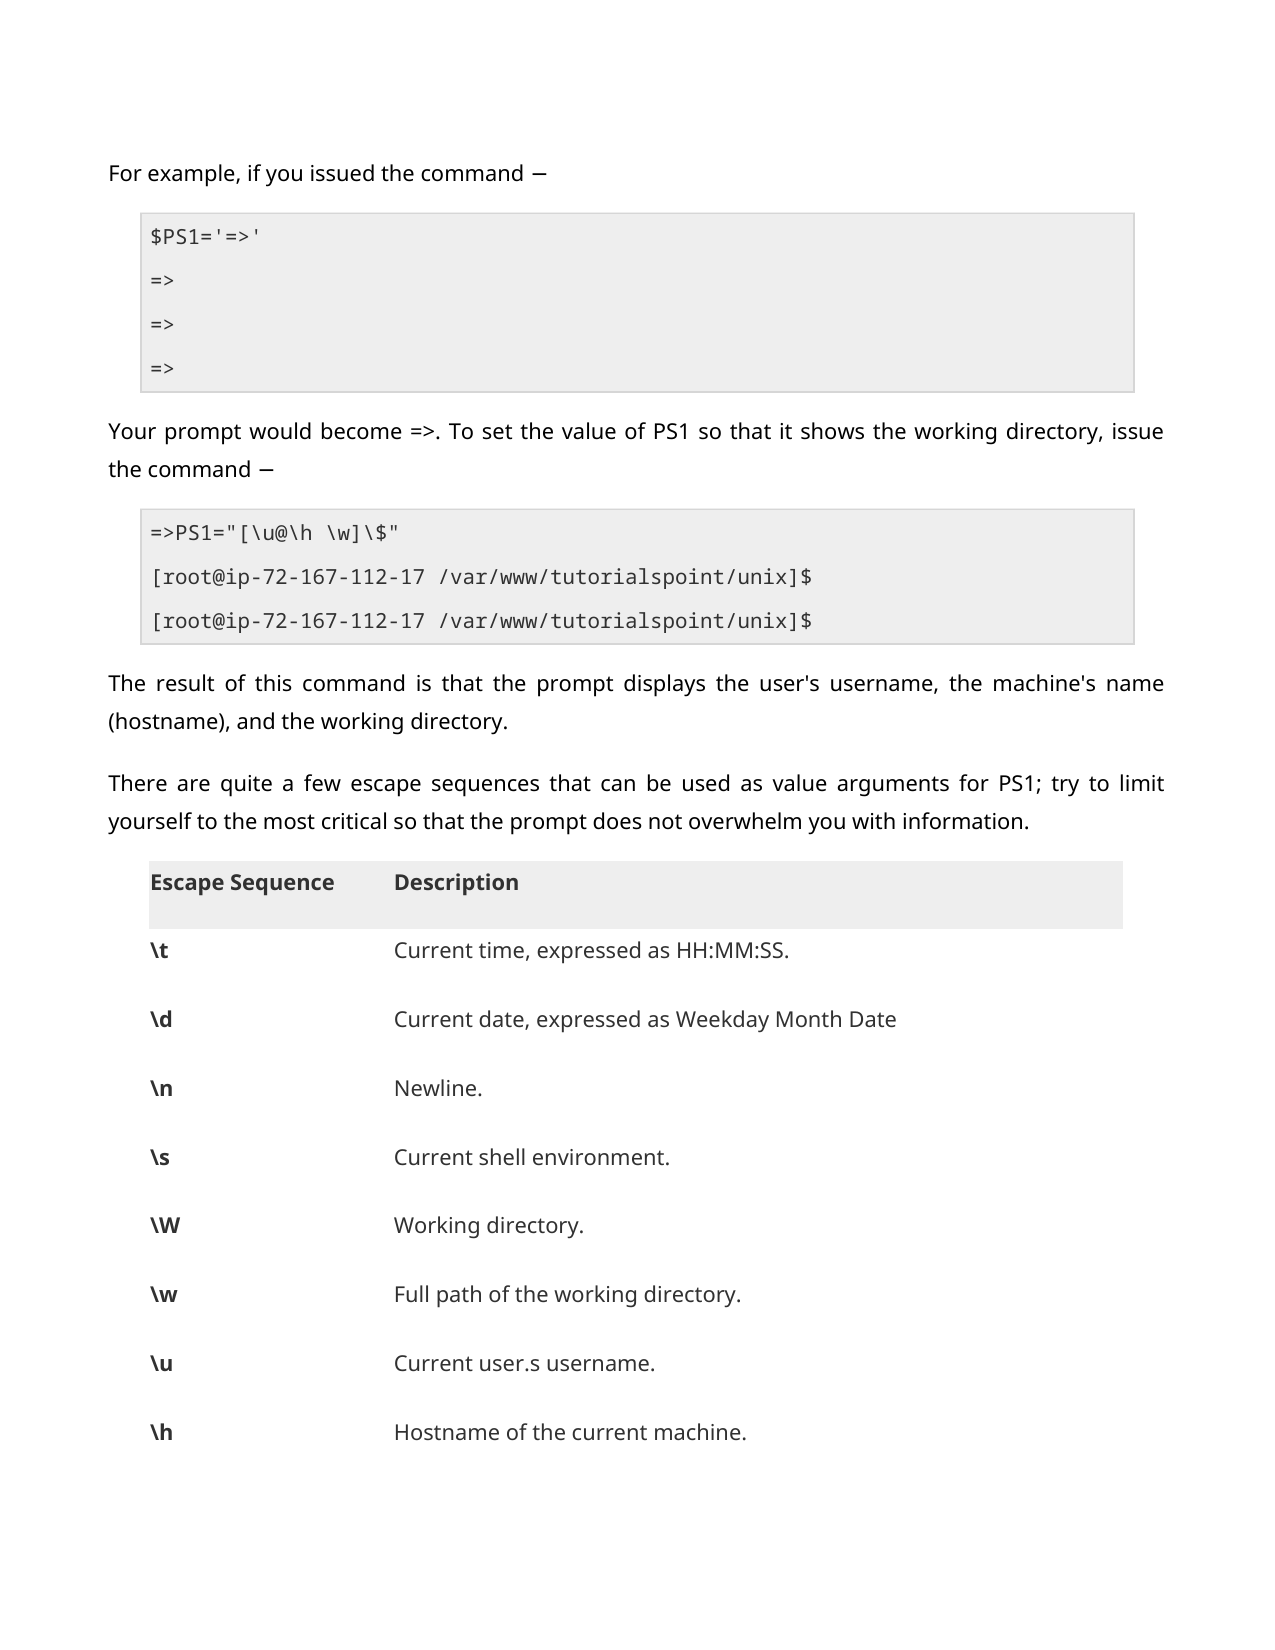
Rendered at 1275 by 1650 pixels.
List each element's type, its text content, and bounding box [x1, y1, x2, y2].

text Your prompt would become =>. To set the value of PS1 so that it shows the working directory, issue the command − [108, 408, 1167, 483]
text [root@ip-72-167-112-17 /var/www/tutorialspoint/unix]$ [142, 553, 1133, 591]
table_cell \w [149, 1273, 392, 1342]
table_cell \u [149, 1342, 392, 1411]
table_cell Newline. [392, 1067, 1123, 1136]
text For example, if you issued the command − [108, 150, 1167, 187]
text =>PS1="[\u@\h \w]\$" [142, 510, 1133, 547]
table_cell \W [149, 1204, 392, 1273]
text => [142, 301, 1133, 339]
table_cell Current shell environment. [392, 1136, 1123, 1204]
table_cell \s [149, 1136, 392, 1204]
text $PS1='=>' [142, 214, 1133, 251]
table_cell \n [149, 1067, 392, 1136]
text => [142, 257, 1133, 295]
table_cell Full path of the working directory. [392, 1273, 1123, 1342]
table_cell \h [149, 1411, 392, 1479]
table_cell Hostname of the current machine. [392, 1411, 1123, 1479]
text [root@ip-72-167-112-17 /var/www/tutorialspoint/unix]$ [142, 597, 1133, 643]
table_cell Current time, expressed as HH:MM:SS. [392, 929, 1123, 998]
text => [142, 345, 1133, 391]
table_header Description [392, 861, 1123, 929]
table_cell Working directory. [392, 1204, 1123, 1273]
table_cell Current user.s username. [392, 1342, 1123, 1411]
text The result of this command is that the prompt displays the user's username, the machine's name (hostname), and the working directory. [108, 661, 1167, 736]
text There are quite a few escape sequences that can be used as value arguments for PS1; try to limit yourself to the most critical so that the prompt does not overwhelm you with information. [108, 761, 1167, 836]
table_cell Current date, expressed as Weekday Month Date [392, 998, 1123, 1067]
table_cell \t [149, 929, 392, 998]
table_cell \d [149, 998, 392, 1067]
table_header Escape Sequence [149, 861, 392, 929]
